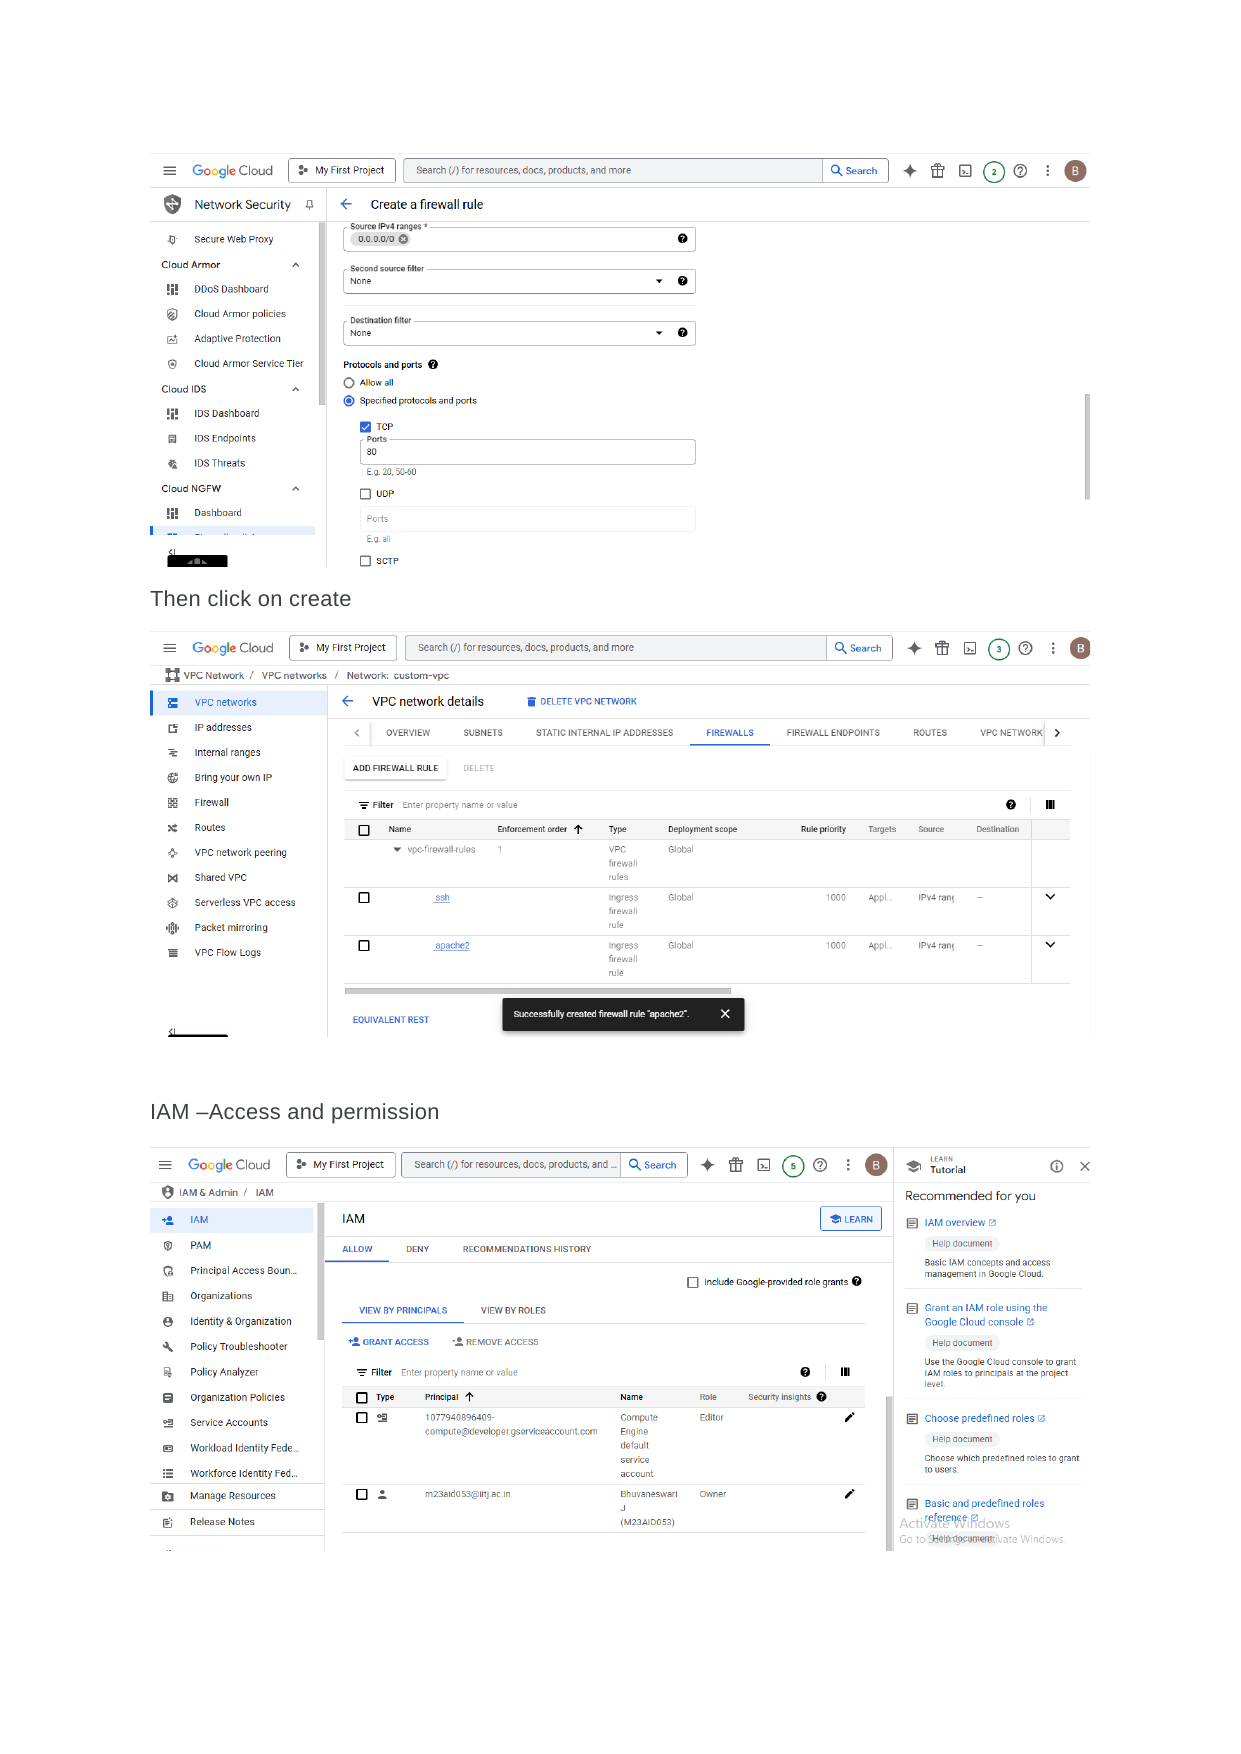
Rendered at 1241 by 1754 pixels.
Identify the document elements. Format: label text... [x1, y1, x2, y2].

picture [150, 629, 1091, 1037]
picture [150, 1142, 1091, 1551]
picture [150, 150, 1091, 567]
text Then click on create [150, 586, 1090, 611]
text IAM –Access and permission [150, 1099, 1090, 1124]
